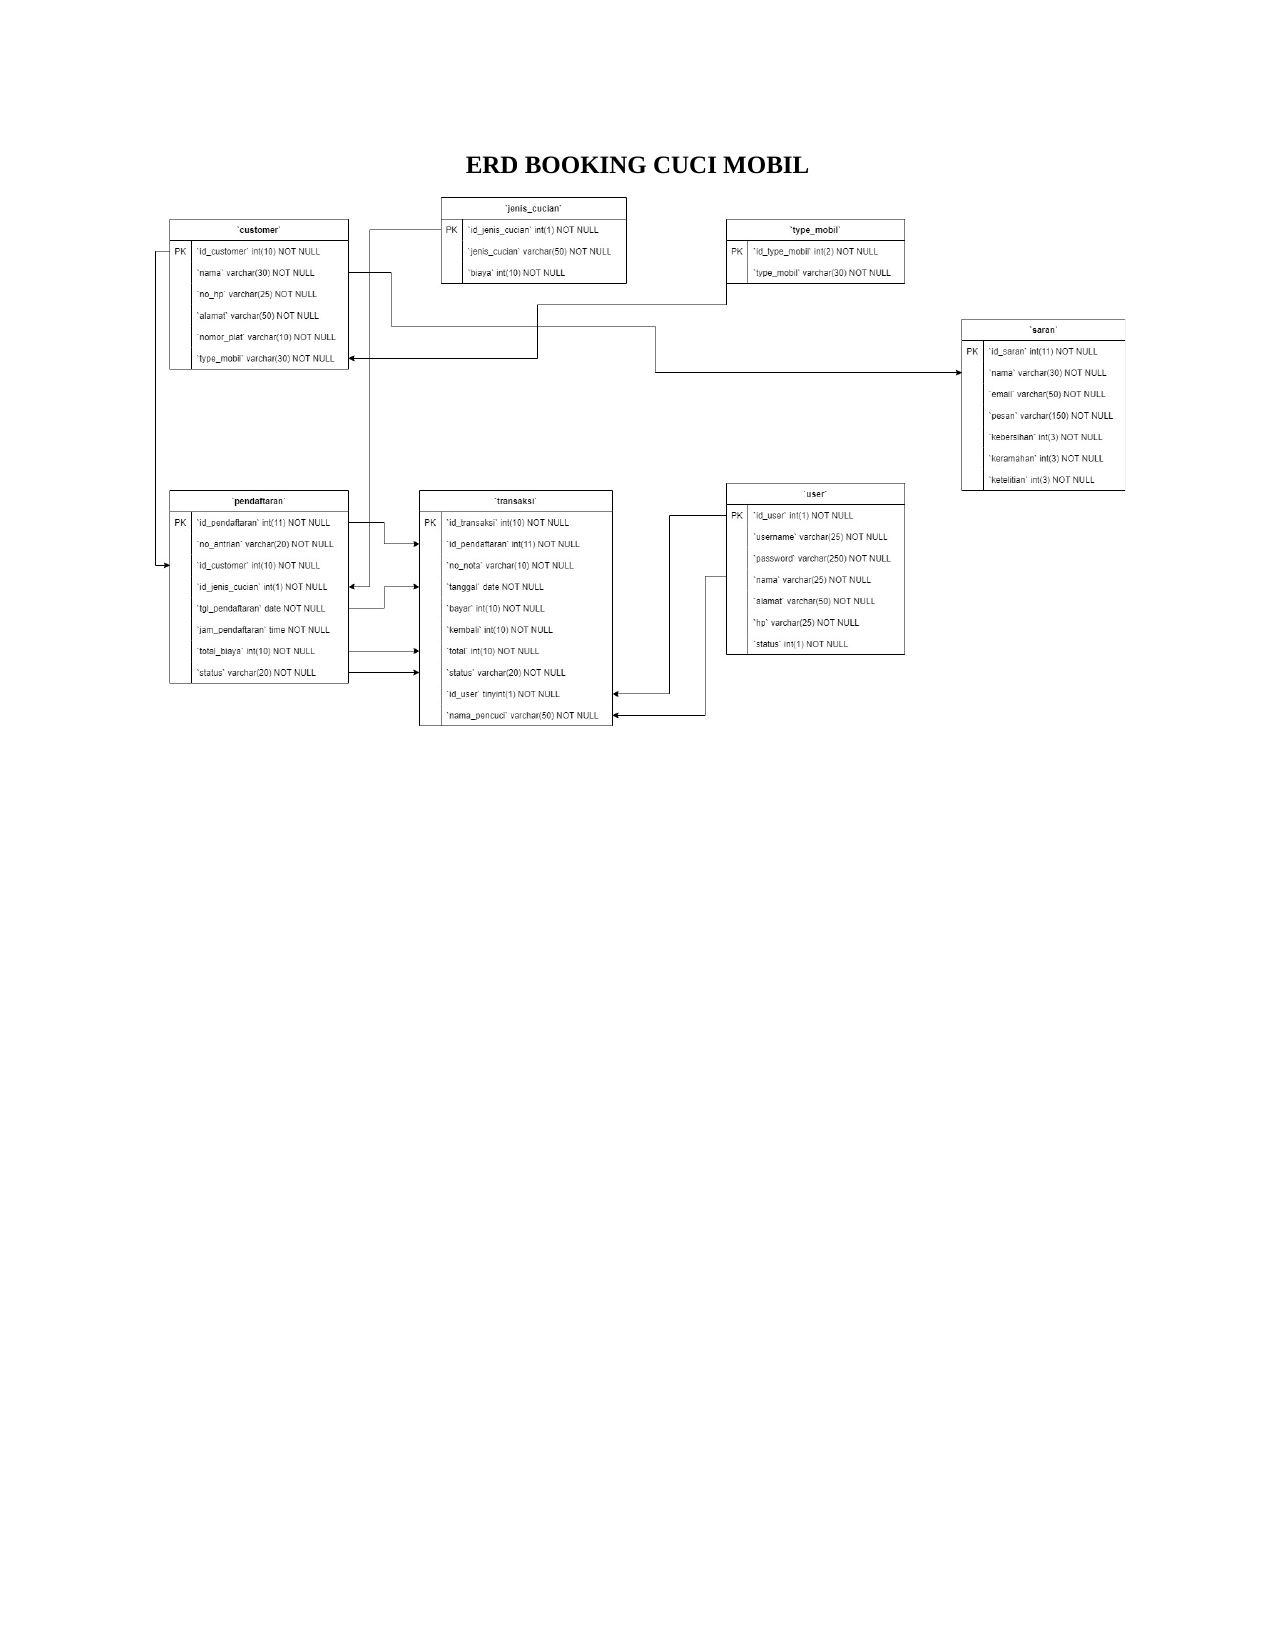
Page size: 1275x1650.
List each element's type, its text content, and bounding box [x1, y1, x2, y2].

text ERD BOOKING CUCI MOBIL [150, 150, 1125, 179]
picture [150, 197, 1125, 726]
